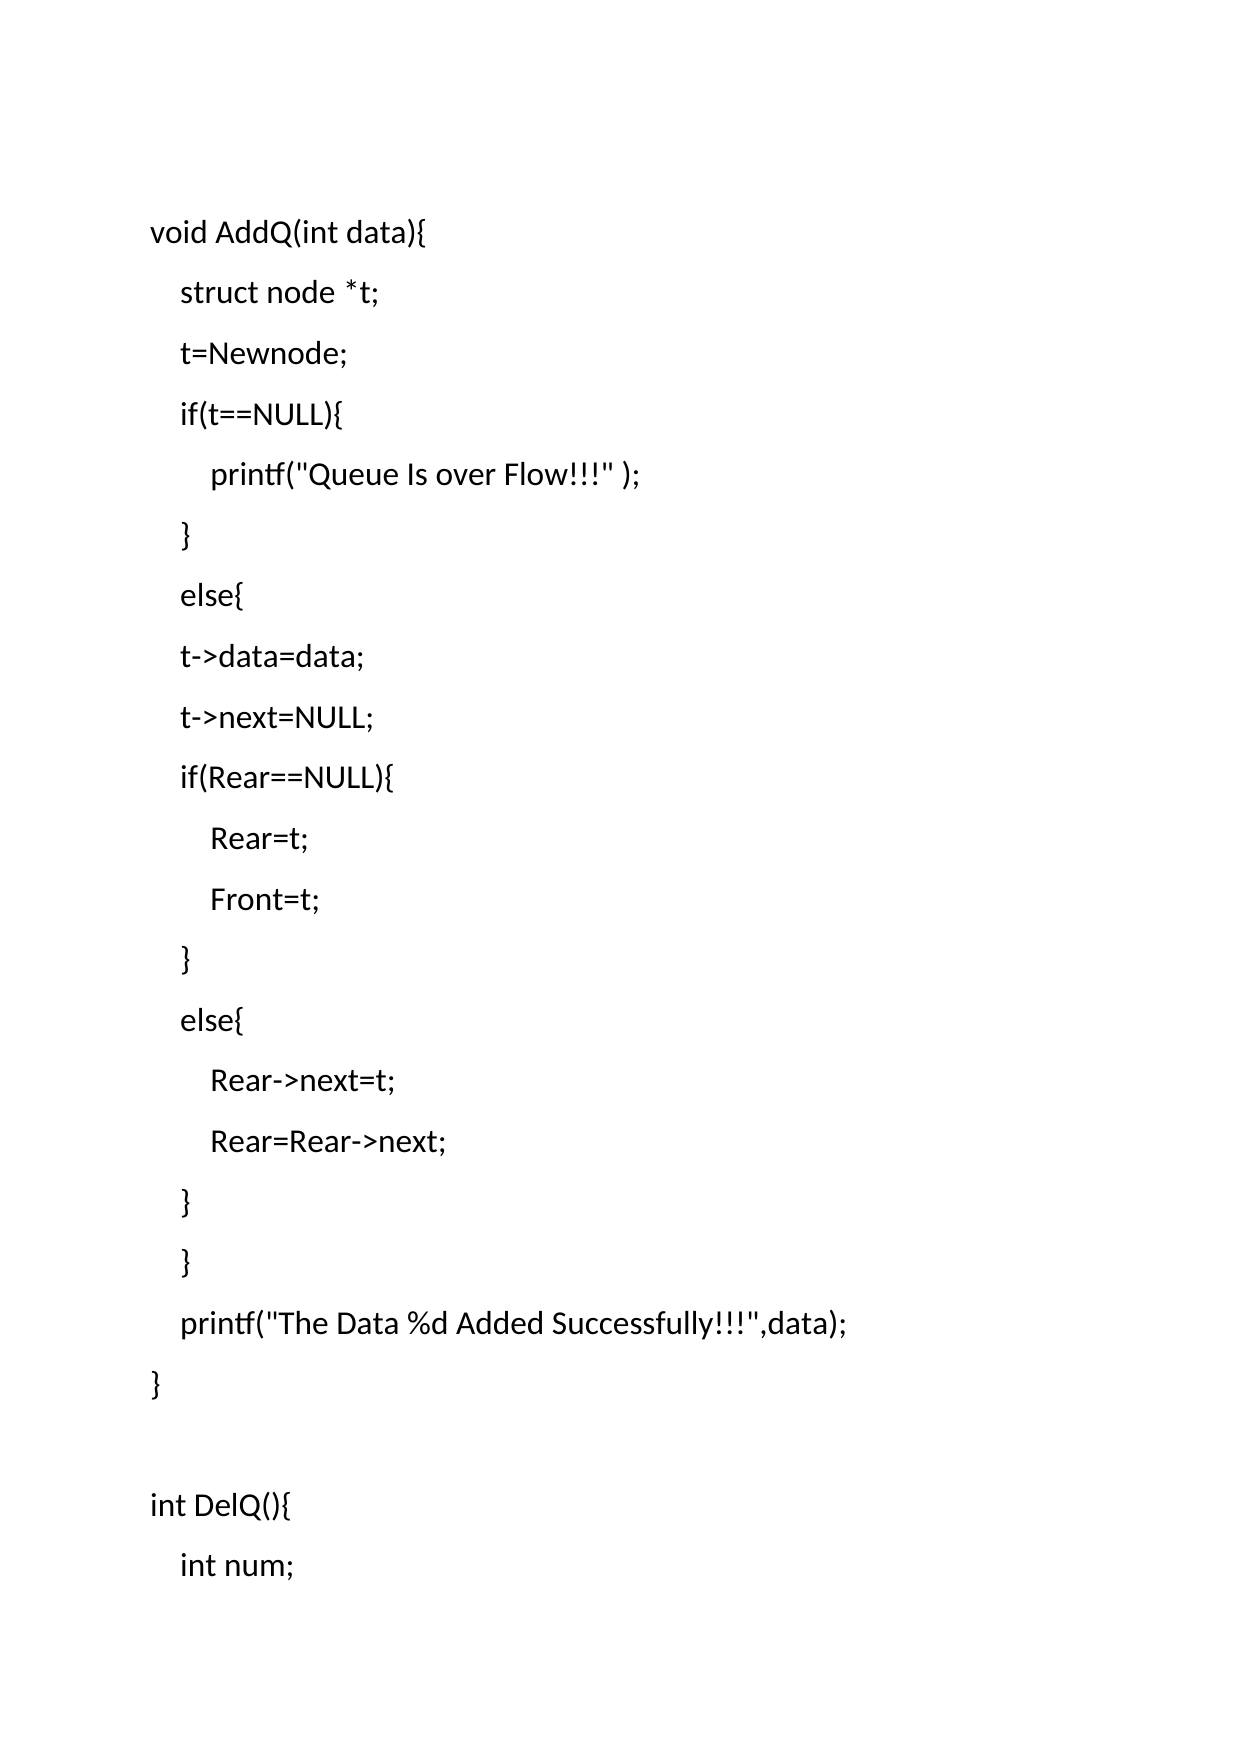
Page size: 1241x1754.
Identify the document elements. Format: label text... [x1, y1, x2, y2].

text t->next=NULL; [150, 696, 1090, 736]
text if(Rear==NULL){ [150, 756, 1090, 797]
text else{ [150, 999, 1090, 1039]
text printf("The Data %d Added Successfully!!!",data); [150, 1302, 1090, 1343]
text printf("Queue Is over Flow!!!" ); [150, 453, 1090, 494]
text int num; [150, 1544, 1090, 1585]
text struct node *t; [150, 271, 1090, 312]
text else{ [150, 574, 1090, 615]
text if(t==NULL){ [150, 392, 1090, 433]
text } [150, 938, 1090, 979]
text Rear=Rear->next; [150, 1120, 1090, 1161]
text t=Newnode; [150, 332, 1090, 373]
text void AddQ(int data){ [150, 211, 1090, 251]
text Front=t; [150, 877, 1090, 918]
text int DelQ(){ [150, 1484, 1090, 1524]
text Rear->next=t; [150, 1059, 1090, 1100]
text } [150, 1181, 1090, 1221]
text } [150, 1362, 1090, 1403]
text Rear=t; [150, 817, 1090, 858]
text t->data=data; [150, 635, 1090, 676]
text } [150, 514, 1090, 554]
text } [150, 1241, 1090, 1282]
